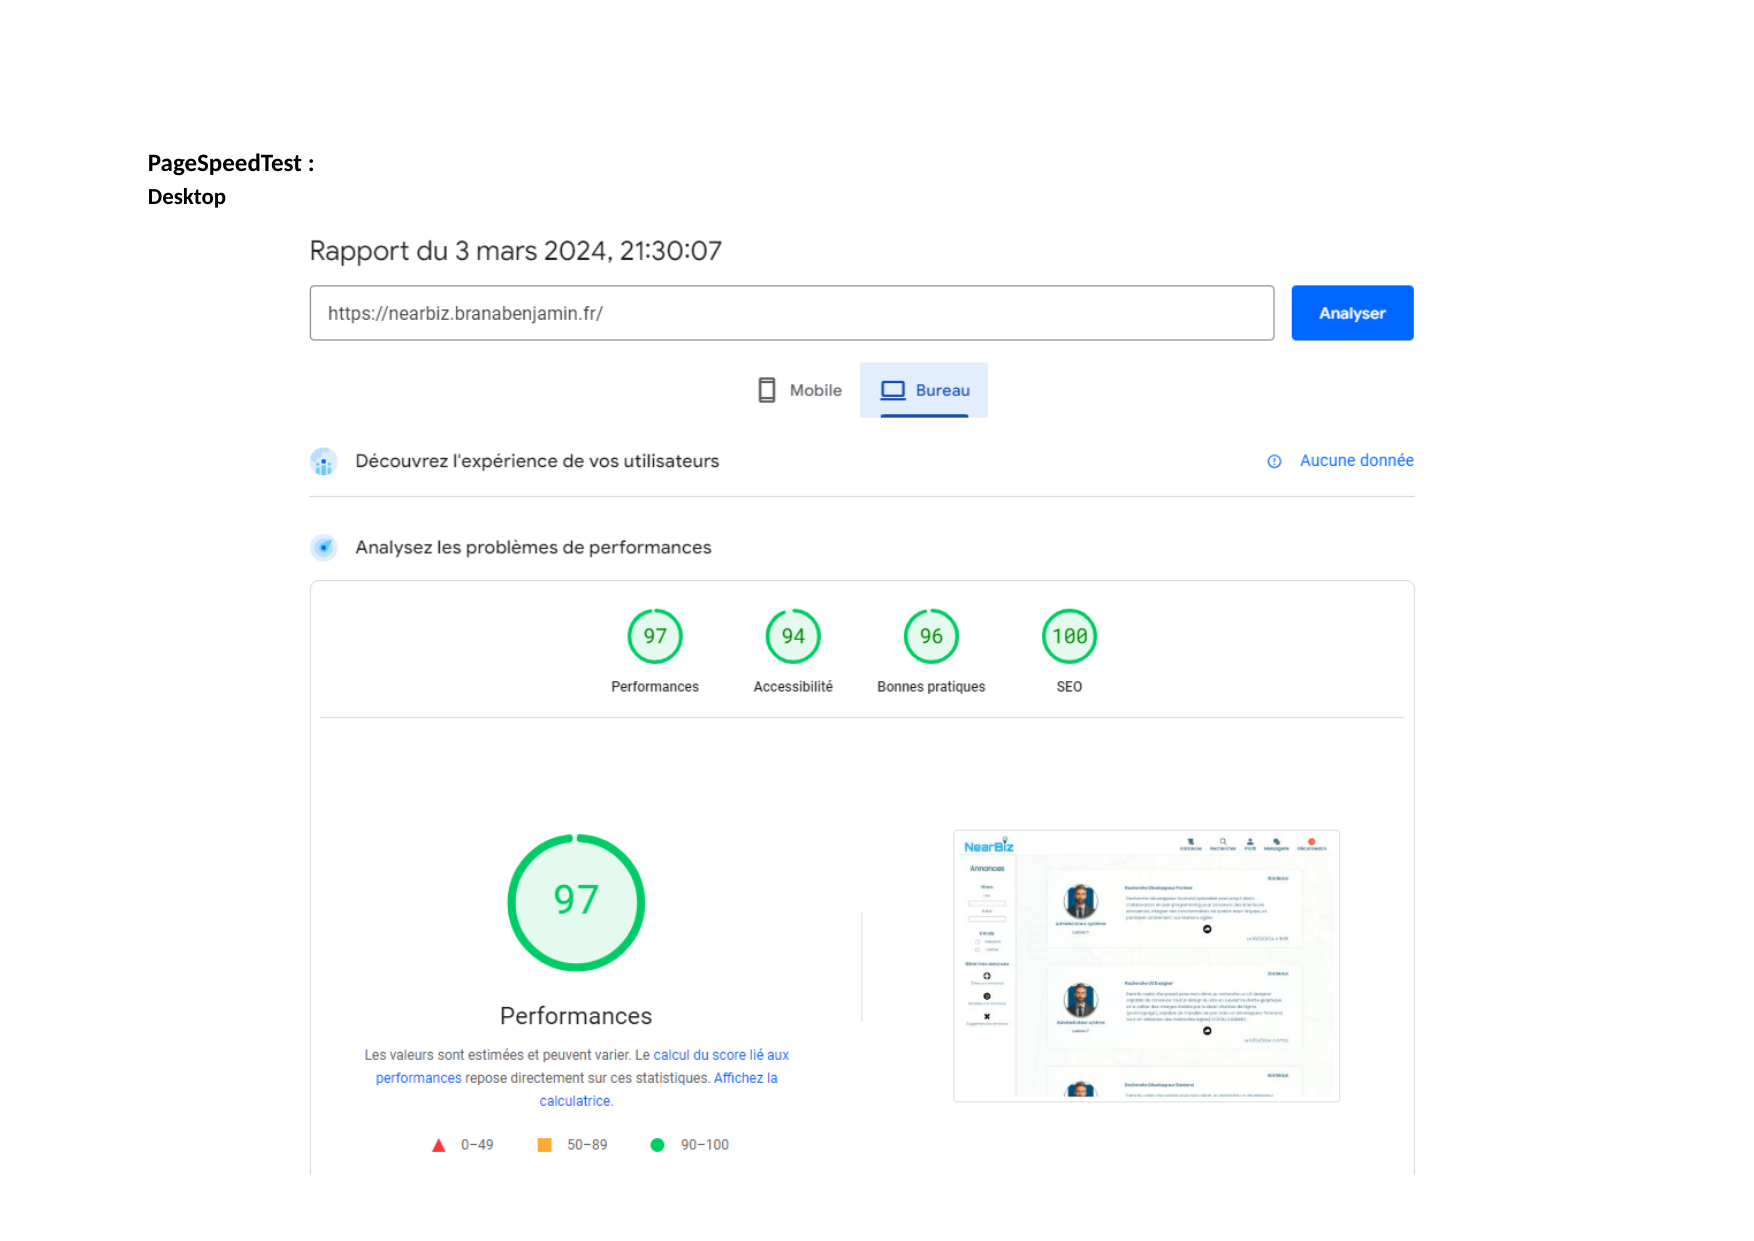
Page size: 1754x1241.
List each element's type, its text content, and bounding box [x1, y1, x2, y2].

picture [303, 229, 1444, 1175]
text PageSpeedTest : Desktop [148, 148, 1606, 210]
